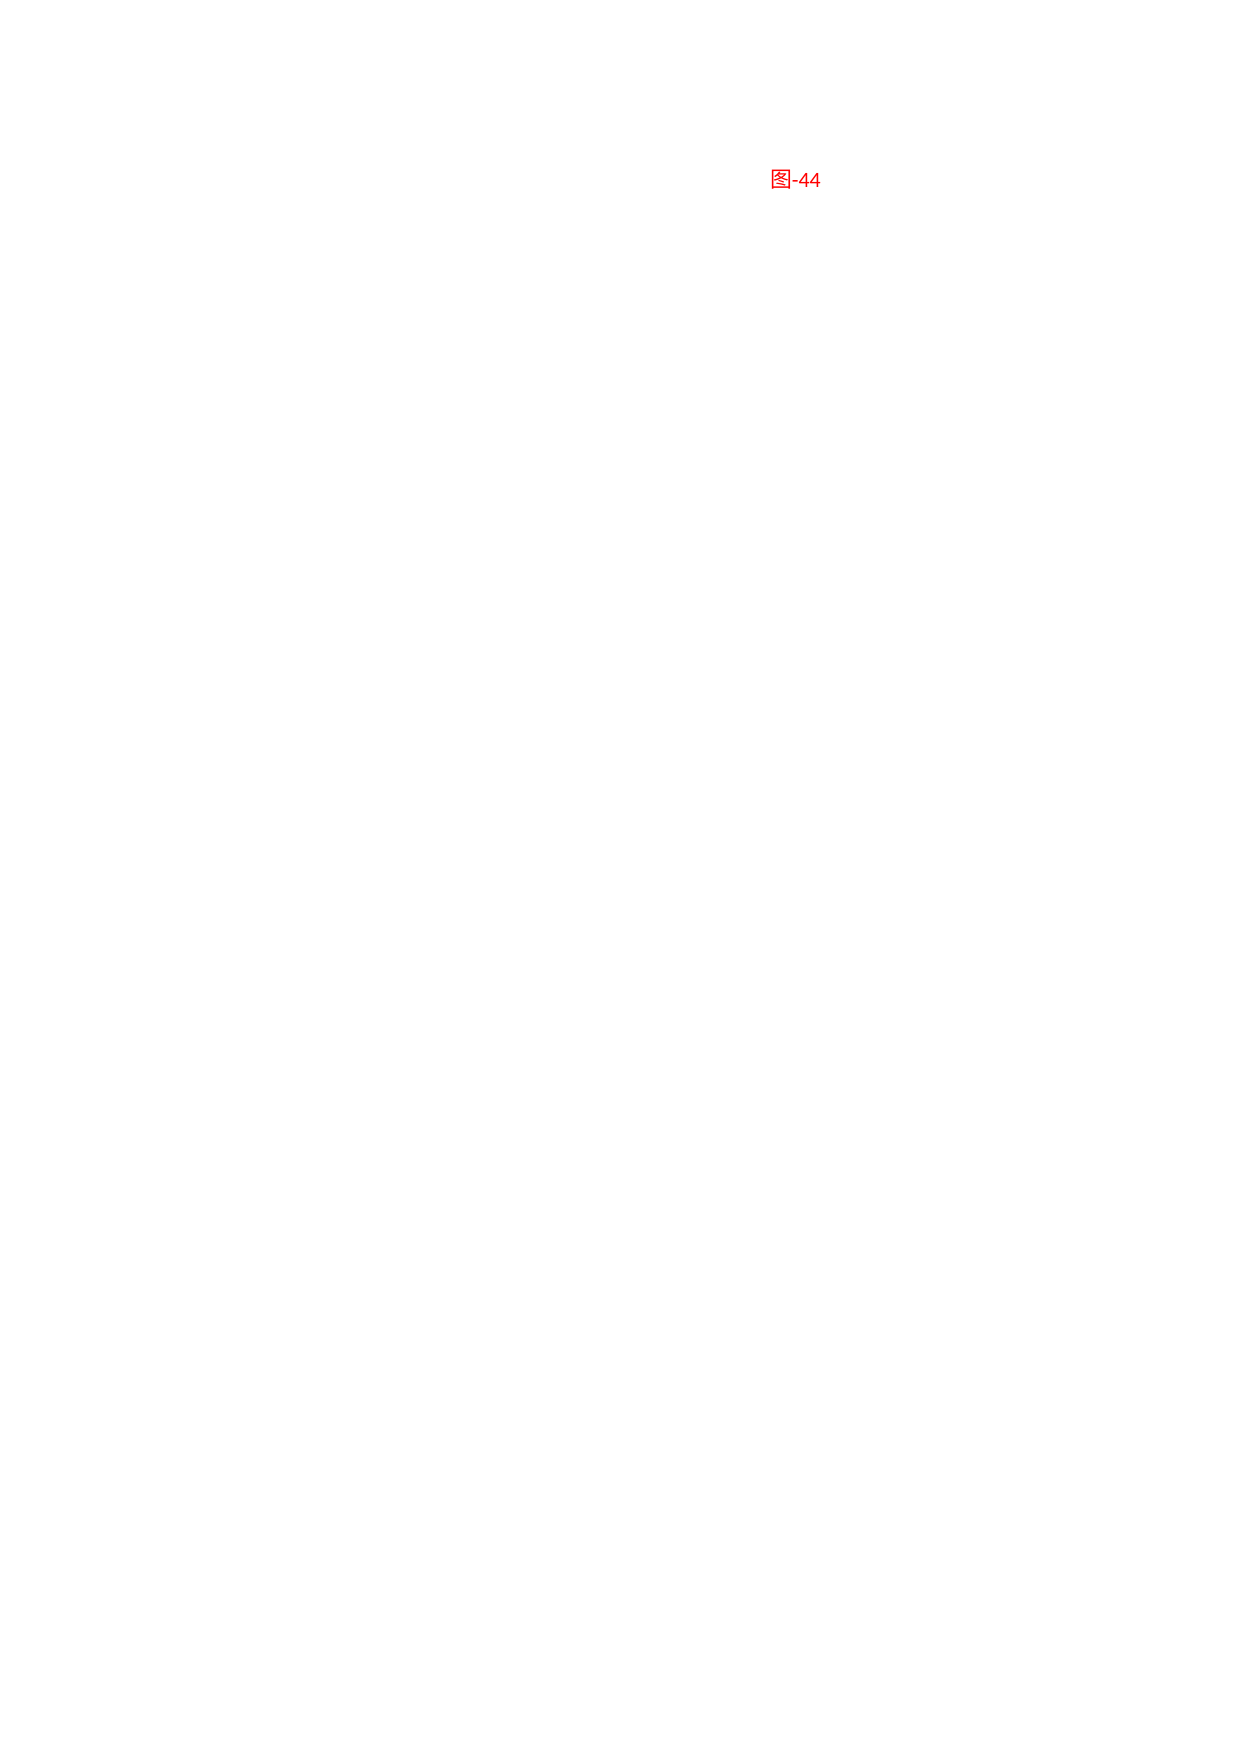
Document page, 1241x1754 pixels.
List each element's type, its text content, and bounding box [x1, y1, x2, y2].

list 图-44 [494, 162, 1053, 194]
